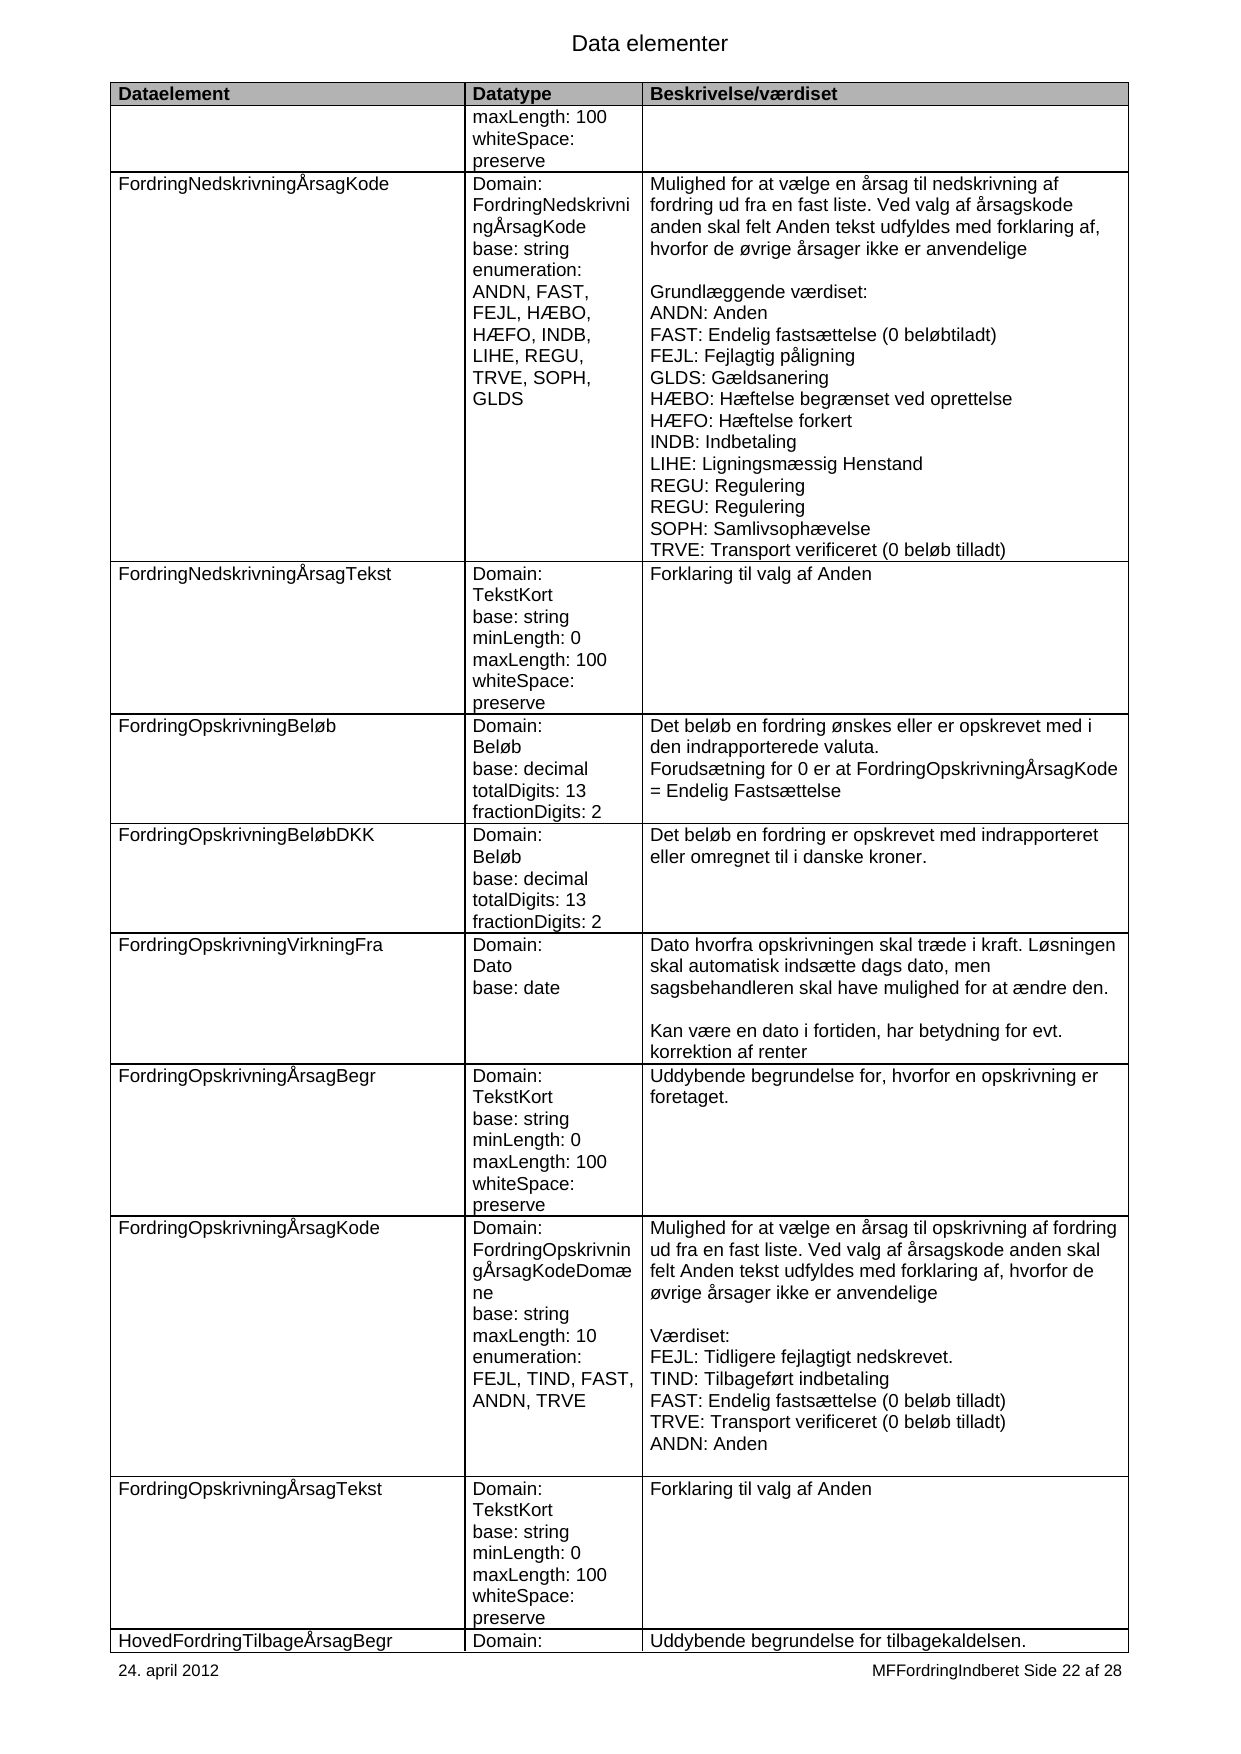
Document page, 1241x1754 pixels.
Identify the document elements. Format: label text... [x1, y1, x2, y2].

table_cell FordringNedskrivningÅrsagTekst [111, 562, 464, 713]
table_cell Forklaring til valg af Anden [643, 1477, 1128, 1628]
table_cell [466, 1630, 642, 1651]
table_cell Forklaring til valg af Anden [643, 562, 1128, 713]
table_cell Uddybende begrundelse for, hvorfor en opskrivning er foretaget. [643, 1065, 1128, 1215]
table_cell Domain: Beløb base: decimal totalDigits: 13 fractionDigits: 2 [466, 824, 642, 932]
table_cell Det beløb en fordring er opskrevet med indrapporteret eller omregnet til i danske kroner. [643, 824, 1128, 932]
table_cell Mulighed for at vælge en årsag til nedskrivning af fordring ud fra en fast liste. Ved valg af årsagskode anden skal felt Anden tekst udfyldes med forklaring af, hvorfor de øvrige årsager ikke er anvendelige Grundlæggende værdiset: ANDN: Anden FAST: Endelig fastsættelse (0 beløbtiladt) FEJL: Fejlagtig påligning GLDS: Gældsanering HÆBO: Hæftelse begrænset ved oprettelse HÆFO: Hæftelse forkert INDB: Indbetaling LIHE: Ligningsmæssig Henstand REGU: Regulering REGU: Regulering SOPH: Samlivsophævelse TRVE: Transport verificeret (0 beløb tilladt) [643, 173, 1128, 561]
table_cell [466, 1477, 642, 1628]
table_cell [643, 1630, 1128, 1651]
table_cell FordringOpskrivningBeløbDKK [111, 824, 464, 932]
table_cell Domain: Beløb base: decimal totalDigits: 13 fractionDigits: 2 [466, 715, 642, 823]
table_cell FordringOpskrivningÅrsagBegr [111, 1065, 464, 1215]
table_cell Domain: TekstKort base: string minLength: 0 maxLength: 100 whiteSpace: preserve [466, 562, 642, 713]
table_cell Mulighed for at vælge en årsag til opskrivning af fordring ud fra en fast liste. Ved valg af årsagskode anden skal felt Anden tekst udfyldes med forklaring af, hvorfor de øvrige årsager ikke er anvendelige Værdiset: FEJL: Tidligere fejlagtigt nedskrevet. TIND: Tilbageført indbetaling FAST: Endelig fastsættelse (0 beløb tilladt) TRVE: Transport verificeret (0 beløb tilladt) ANDN: Anden [643, 1217, 1128, 1476]
table_cell FordringOpskrivningÅrsagTekst [111, 1477, 464, 1628]
table_cell Domain: FordringOpskrivningÅrsagKodeDomæne base: string maxLength: 10 enumeration: FEJL, TIND, FAST, ANDN, TRVE [466, 1217, 642, 1476]
table_cell FordringOpskrivningÅrsagKode [111, 1217, 464, 1476]
table_header Datatype [466, 83, 642, 105]
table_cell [111, 106, 464, 171]
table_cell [643, 106, 1128, 171]
table_cell Domain: TekstKort base: string minLength: 0 maxLength: 100 whiteSpace: preserve [466, 1065, 642, 1215]
table_cell Domain: Dato base: date [466, 934, 642, 1063]
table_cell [466, 106, 642, 171]
table_cell Det beløb en fordring ønskes eller er opskrevet med i den indrapporterede valuta. Forudsætning for 0 er at FordringOpskrivningÅrsagKode = Endelig Fastsættelse [643, 715, 1128, 823]
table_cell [111, 1630, 464, 1651]
table_header Beskrivelse/værdiset [643, 83, 1128, 105]
table_cell FordringOpskrivningVirkningFra [111, 934, 464, 1063]
table_cell Domain: FordringNedskrivningÅrsagKode base: string enumeration: ANDN, FAST, FEJL, HÆBO, HÆFO, INDB, LIHE, REGU, TRVE, SOPH, GLDS [466, 173, 642, 561]
table_cell FordringNedskrivningÅrsagKode [111, 173, 464, 561]
table_header Dataelement [111, 83, 464, 105]
table_cell Dato hvorfra opskrivningen skal træde i kraft. Løsningen skal automatisk indsætte dags dato, men sagsbehandleren skal have mulighed for at ændre den. Kan være en dato i fortiden, har betydning for evt. korrektion af renter [643, 934, 1128, 1063]
table_cell FordringOpskrivningBeløb [111, 715, 464, 823]
